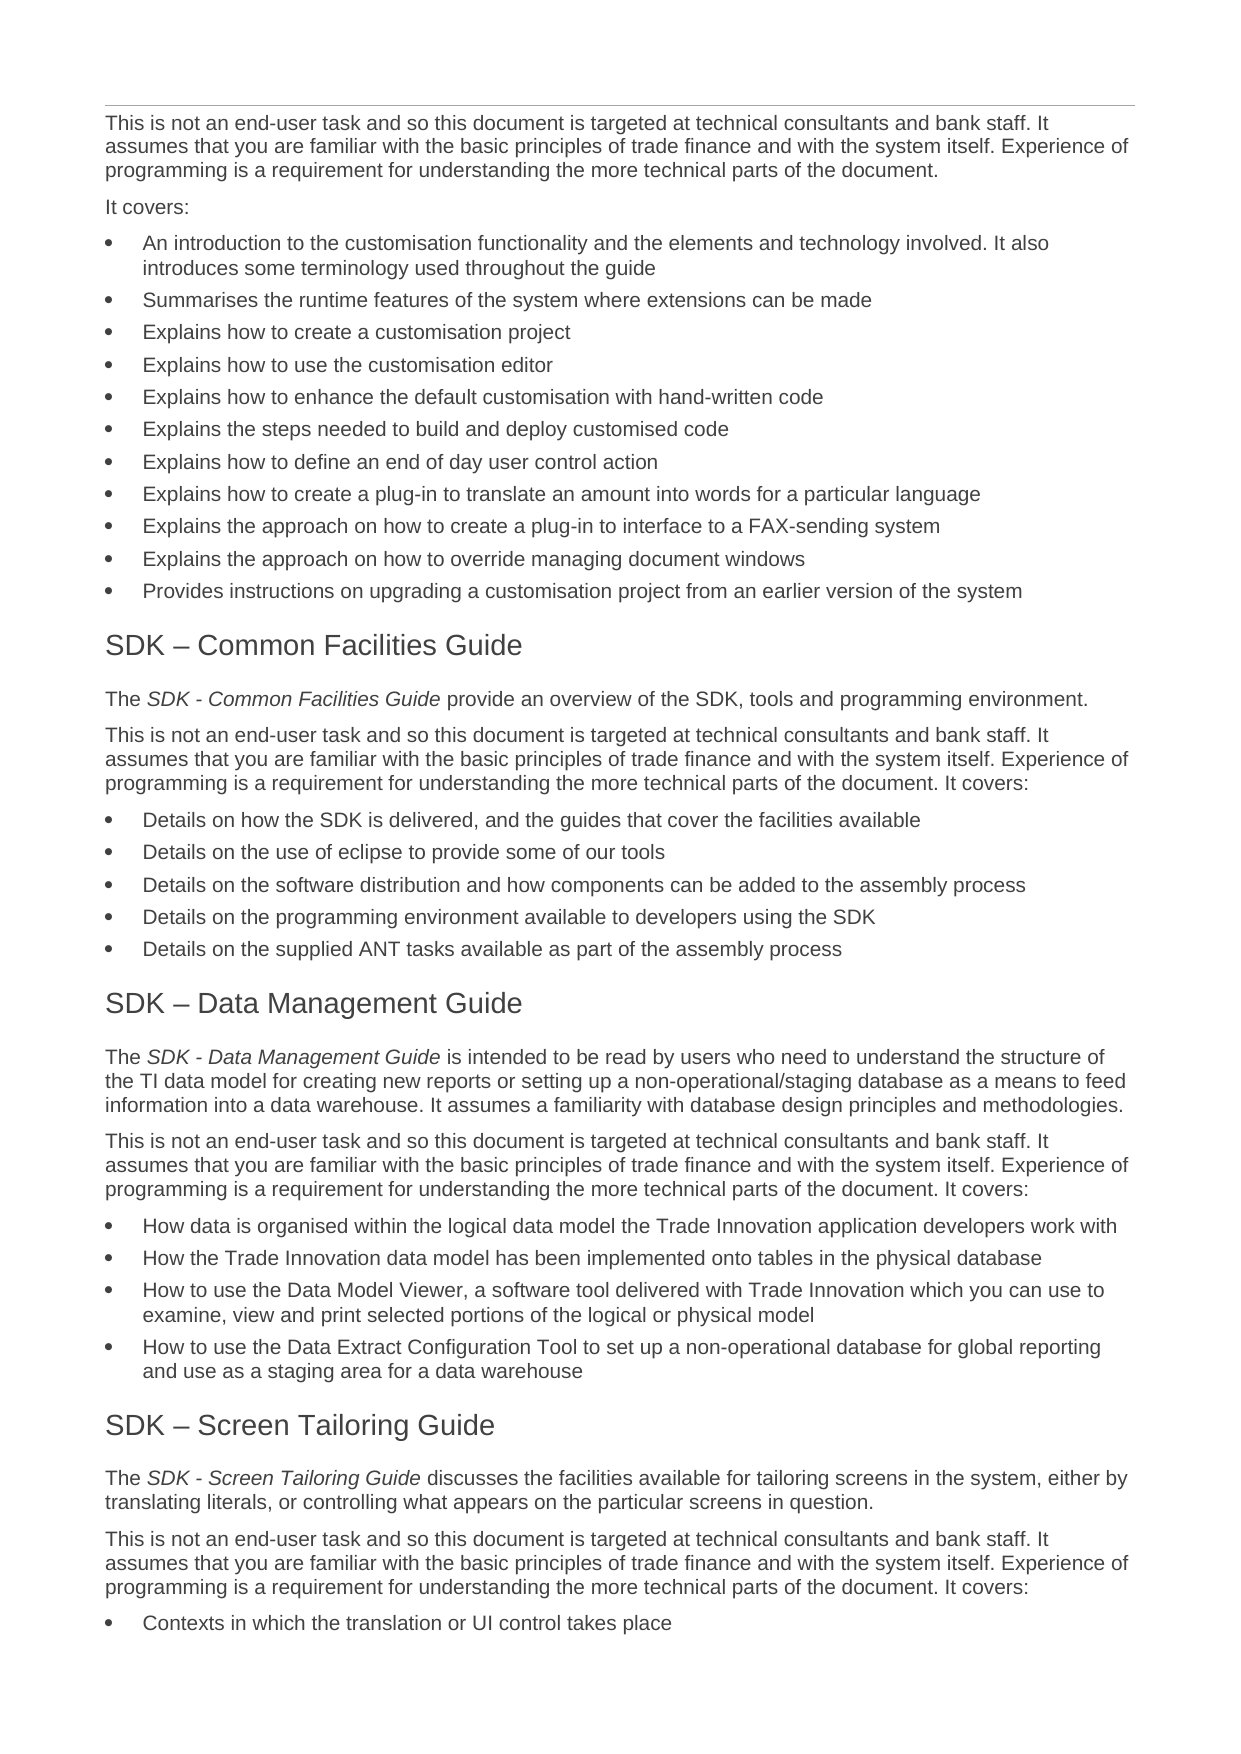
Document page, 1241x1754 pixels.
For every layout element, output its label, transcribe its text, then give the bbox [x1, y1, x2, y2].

text Explains how to define an end of day user control action [105, 449, 1135, 474]
text Explains how to use the customisation editor [105, 352, 1135, 376]
subtitle SDK – Data Management Guide [105, 986, 1135, 1020]
text How the Trade Innovation data model has been implemented onto tables in the physical database [105, 1246, 1135, 1270]
text Provides instructions on upgrading a customisation project from an earlier version of the system [105, 579, 1135, 603]
subtitle SDK – Common Facilities Guide [105, 628, 1135, 662]
text Explains the steps needed to build and deploy customised code [105, 417, 1135, 441]
text How data is organised within the logical data model the Trade Innovation application developers work with [105, 1213, 1135, 1238]
text It covers: [105, 195, 1135, 219]
text How to use the Data Extract Configuration Tool to set up a non-operational database for global reporting and use as a staging area for a data warehouse [105, 1335, 1135, 1383]
text Details on the supplied ANT tasks available as part of the assembly process [105, 937, 1135, 961]
text The SDK - Screen Tailoring Guide discusses the facilities available for tailoring screens in the system, either by translating literals, or controlling what appears on the particular screens in question. [105, 1466, 1135, 1514]
text Details on the software distribution and how components can be added to the assembly process [105, 872, 1135, 896]
text This is not an end-user task and so this document is targeted at technical consultants and bank staff. It assumes that you are familiar with the basic principles of trade finance and with the system itself. Experience of programming is a requirement for understanding the more technical parts of the document. [105, 110, 1135, 182]
text Explains the approach on how to override managing document windows [105, 547, 1135, 571]
text Details on how the SDK is delivered, and the guides that cover the facilities available [105, 808, 1135, 832]
subtitle SDK – Screen Tailoring Guide [105, 1408, 1135, 1441]
text The SDK - Data Management Guide is intended to be read by users who need to understand the structure of the TI data model for creating new reports or setting up a non-operational/staging database as a means to feed information into a data warehouse. It assumes a familiarity with database design principles and methodologies. [105, 1045, 1135, 1117]
text Details on the programming environment available to developers using the SDK [105, 905, 1135, 929]
text Summarises the runtime features of the system where extensions can be made [105, 288, 1135, 312]
text Explains how to create a plug-in to translate an amount into words for a particular language [105, 482, 1135, 506]
text How to use the Data Model Viewer, a software tool delivered with Trade Innovation which you can use to examine, view and print selected portions of the logical or physical model [105, 1278, 1135, 1326]
text An introduction to the customisation functionality and the elements and technology involved. It also introduces some terminology used throughout the guide [105, 231, 1135, 279]
text Explains the approach on how to create a plug-in to interface to a FAX-sending system [105, 514, 1135, 538]
text The SDK - Common Facilities Guide provide an overview of the SDK, tools and programming environment. [105, 687, 1135, 711]
text Explains how to enhance the default customisation with hand-written code [105, 385, 1135, 409]
text Contexts in which the translation or UI control takes place [105, 1611, 1135, 1635]
text Explains how to create a customisation project [105, 320, 1135, 344]
text Details on the use of eclipse to provide some of our tools [105, 840, 1135, 864]
